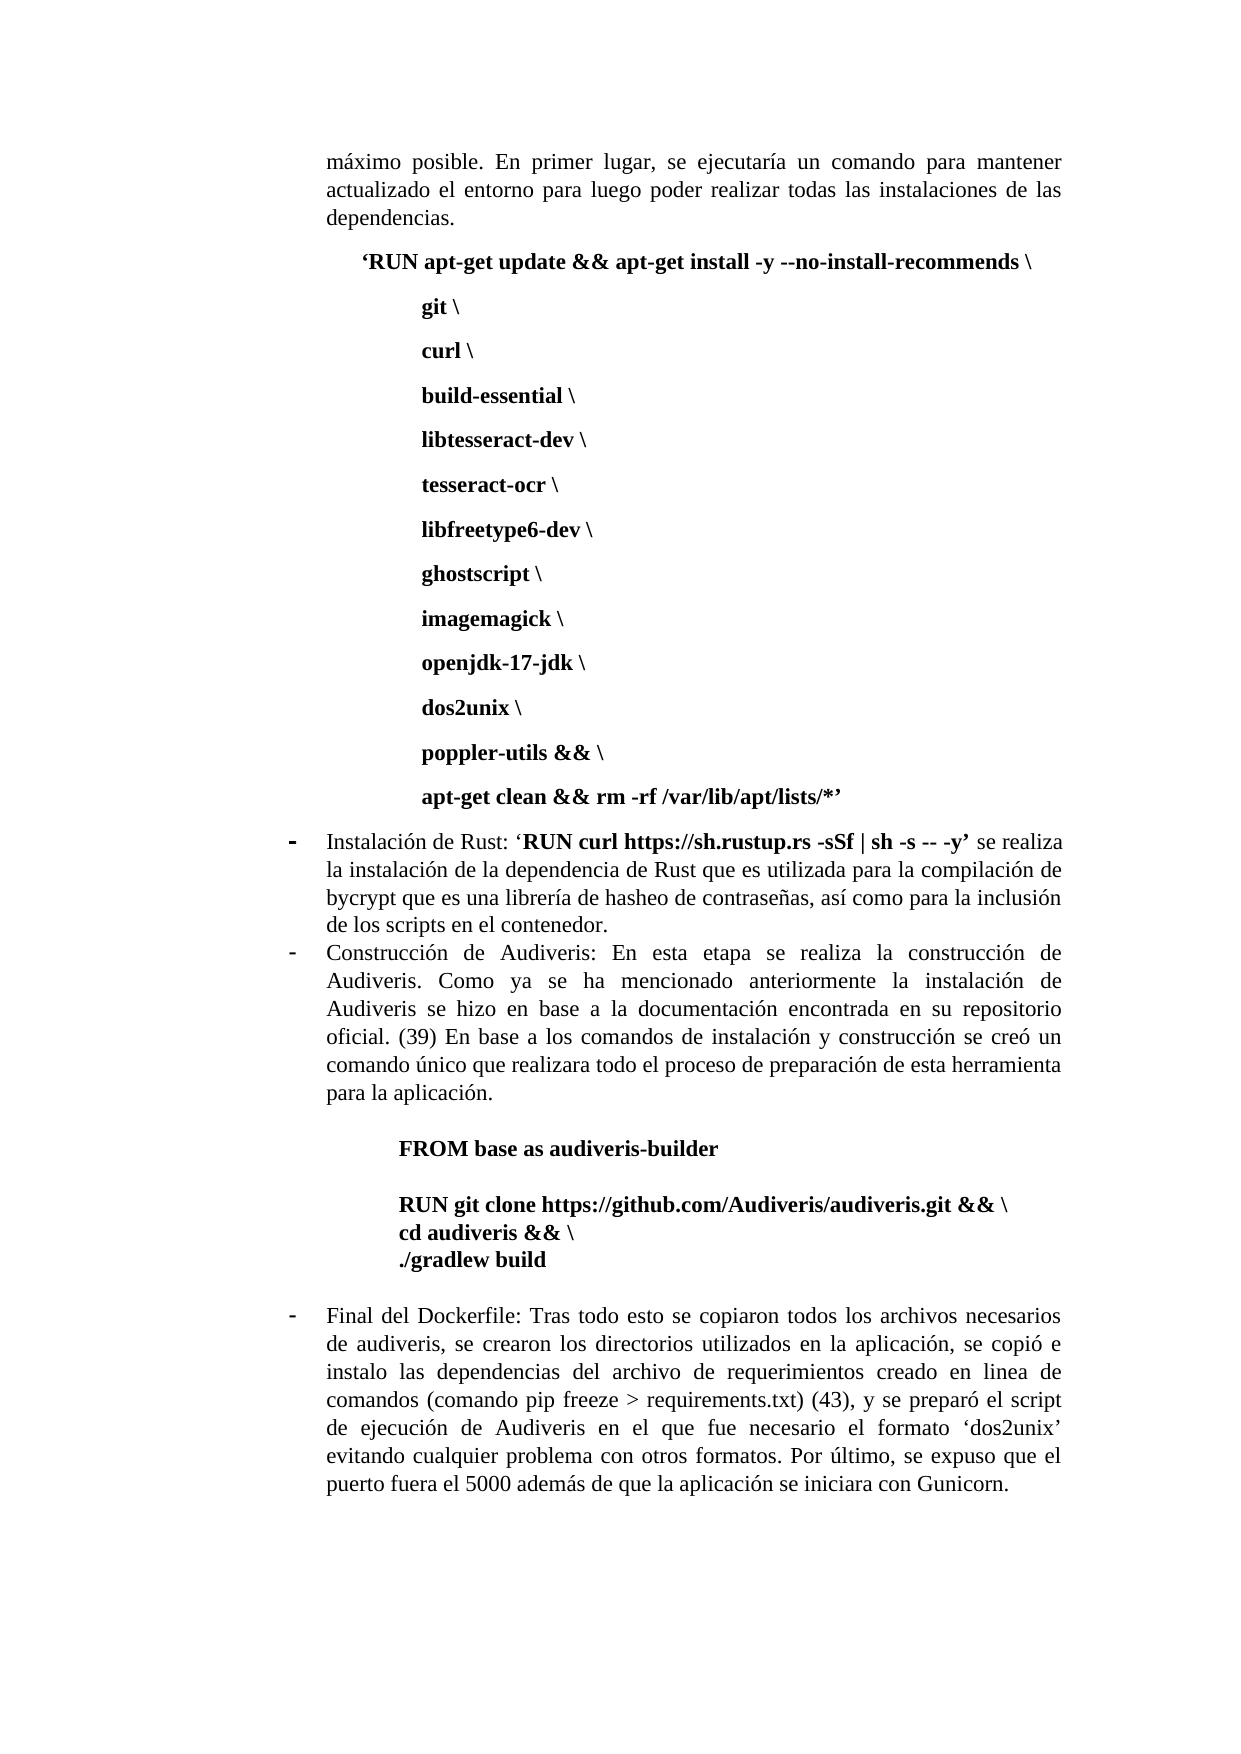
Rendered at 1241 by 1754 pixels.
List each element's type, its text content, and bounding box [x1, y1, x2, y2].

list Final del Dockerfile: Tras todo esto se copiaron todos los archivos necesarios de audiveris, se crearon los directorios utilizados en la aplicación, se copió e instalo las dependencias del archivo de requerimientos creado en linea de comandos (comando pip freeze > requirements.txt) (43), y se preparó el script de ejecución de Audiveris en el que fue necesario el formato ‘dos2unix’ evitando cualquier problema con otros formatos. Por último, se expuso que el puerto fuera el 5000 además de que la aplicación se iniciara con Gunicorn. [288, 1302, 1063, 1496]
list Instalación de Rust: ‘RUN curl https://sh.rustup.rs -sSf | sh -s -- -y’ se realiza la instalación de la dependencia de Rust que es utilizada para la compilación de bycrypt que es una librería de hasheo de contraseñas, así como para la inclusión de los scripts en el contenedor. [288, 828, 1063, 938]
list cd audiveris && \ [398, 1218, 1063, 1245]
text openjdk-17-jdk \ [326, 649, 1063, 676]
text libfreetype6-dev \ [326, 516, 1063, 542]
text ‘RUN apt-get update && apt-get install -y --no-install-recommends \ [288, 248, 1063, 274]
list Construcción de Audiveris: En esta etapa se realiza la construcción de Audiveris. Como ya se ha mencionado anteriormente la instalación de Audiveris se hizo en base a la documentación encontrada en su repositorio oficial. (39) En base a los comandos de instalación y construcción se creó un comando único que realizara todo el proceso de preparación de esta herramienta para la aplicación. [288, 939, 1063, 1105]
text apt-get clean && rm -rf /var/lib/apt/lists/*’ [326, 783, 1063, 809]
text imagemagick \ [326, 605, 1063, 631]
text curl \ [326, 337, 1063, 364]
text build-essential \ [326, 382, 1063, 408]
text libtesseract-dev \ [326, 426, 1063, 453]
text dos2unix \ [326, 694, 1063, 720]
text tesseract-ocr \ [326, 471, 1063, 497]
text ghostscript \ [326, 560, 1063, 587]
text poppler-utils && \ [326, 738, 1063, 765]
list RUN git clone https://github.com/Audiveris/audiveris.git && \ [398, 1191, 1063, 1217]
text git \ [326, 293, 1063, 319]
list ./gradlew build [398, 1246, 1063, 1273]
list FROM base as audiveris-builder [398, 1135, 1063, 1161]
